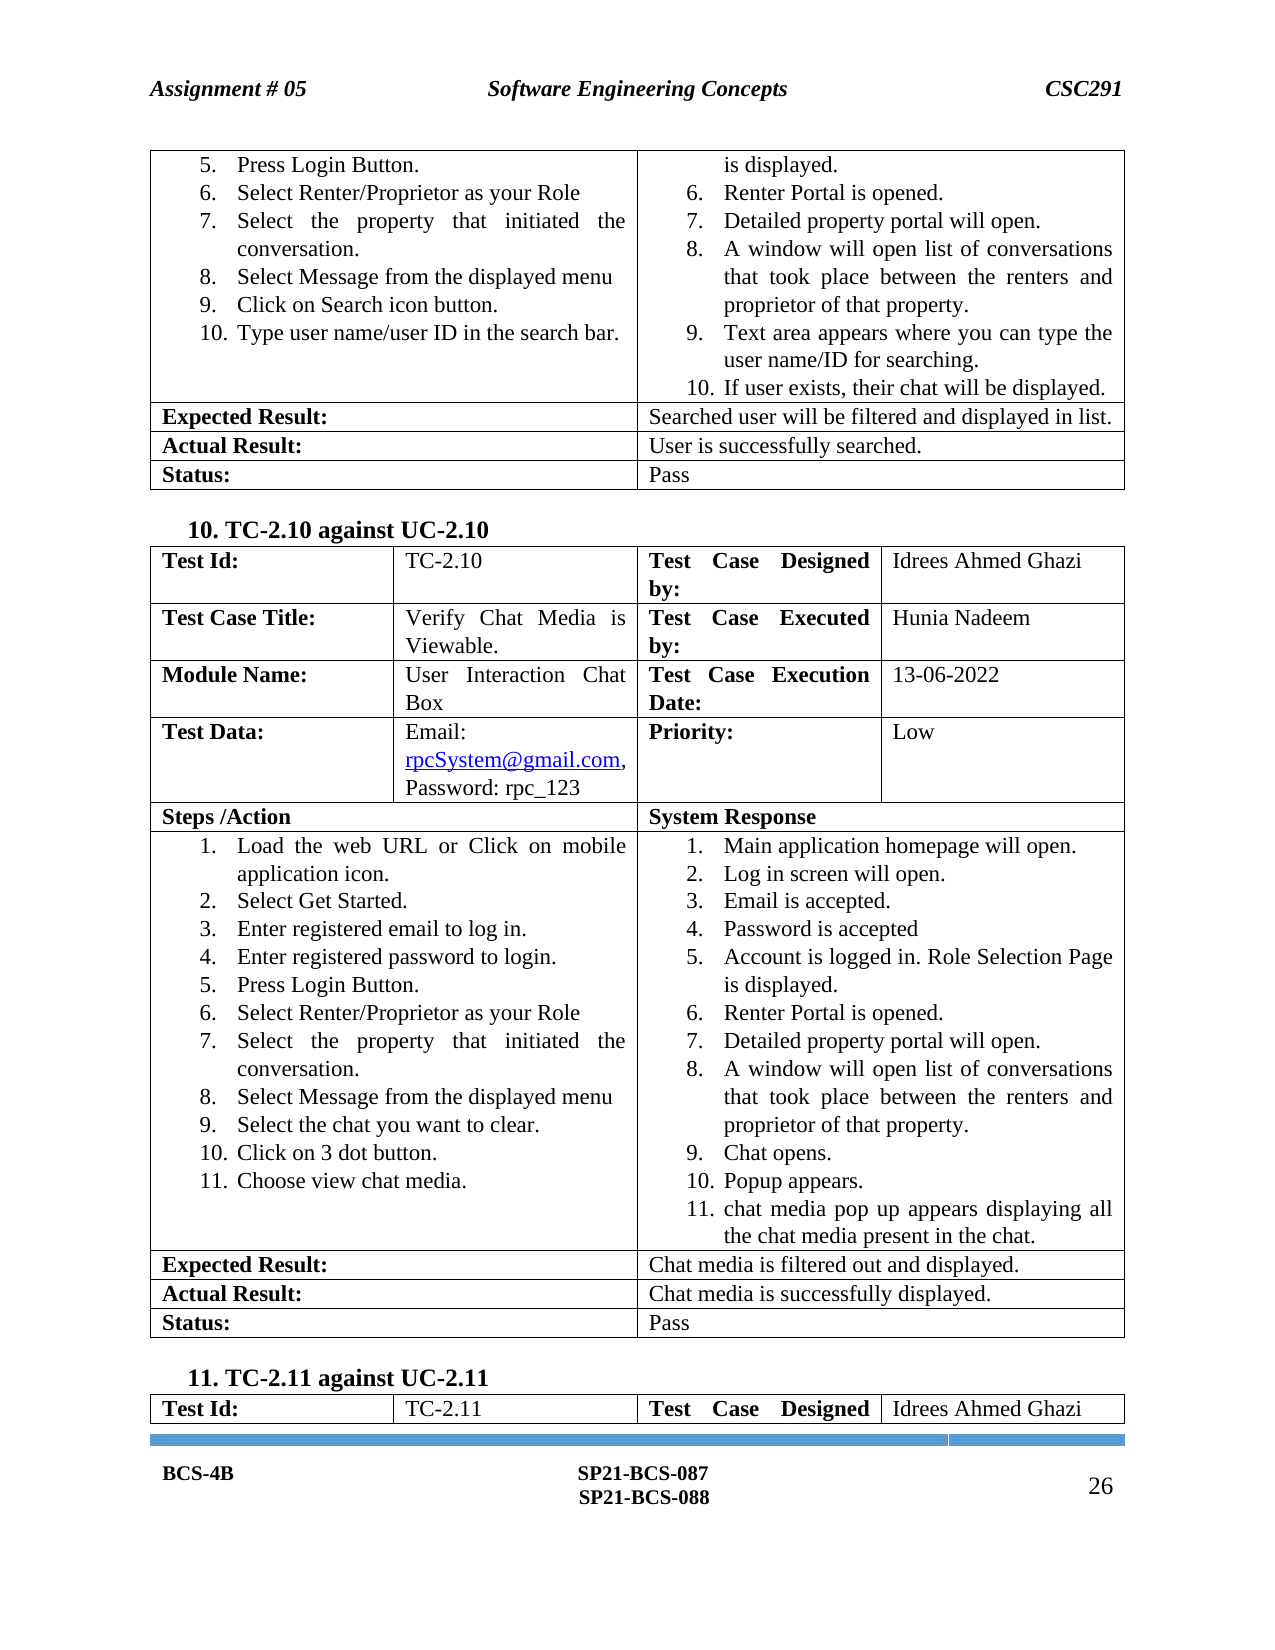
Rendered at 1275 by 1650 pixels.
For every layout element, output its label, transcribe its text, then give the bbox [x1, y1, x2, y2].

table_cell Searched user will be filtered and displayed in list. [638, 403, 1124, 431]
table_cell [638, 151, 1124, 402]
table_cell Actual Result: [151, 432, 637, 460]
table_cell Test Case Executed by: [638, 604, 881, 660]
table_cell Hunia Nadeem [882, 604, 1124, 660]
table_cell Load the web URL or Click on mobile application icon. Select Get Started. Enter registered email to log in. Enter registered password to login. Press Login Button. Select Renter/Proprietor as your Role Select the property that initiated the conversation. Select Message from the displayed menu Select the chat you want to clear. Click on 3 dot button. Choose view chat media. [151, 832, 637, 1250]
table_header Test Id: [151, 1395, 393, 1423]
table_cell Steps /Action [151, 803, 637, 831]
table_cell Pass [638, 461, 1124, 489]
table_header Idrees Ahmed Ghazi [882, 1395, 1124, 1423]
table_cell Expected Result: [151, 1251, 637, 1279]
table_cell Actual Result: [151, 1280, 637, 1308]
table_cell Test Case Title: [151, 604, 393, 660]
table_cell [151, 151, 637, 402]
table_cell Main application homepage will open. Log in screen will open. Email is accepted. Password is accepted Account is logged in. Role Selection Page is displayed. Renter Portal is opened. Detailed property portal will open. A window will open list of conversations that took place between the renters and proprietor of that property. Chat opens. Popup appears. chat media pop up appears displaying all the chat media present in the chat. [638, 832, 1124, 1250]
table_cell User Interaction Chat Box [394, 661, 637, 717]
table_cell User is successfully searched. [638, 432, 1124, 460]
table_header Test Case Designed by: [638, 547, 881, 603]
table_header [638, 1395, 881, 1423]
table_cell Chat media is filtered out and displayed. [638, 1251, 1124, 1279]
table_header TC-2.10 [394, 547, 637, 603]
table_cell 13-06-2022 [882, 661, 1124, 717]
table_cell Pass [638, 1309, 1124, 1337]
table_cell Email: rpcSystem@gmail.com, Password: rpc_123 [394, 718, 637, 802]
table_cell Test Case Execution Date: [638, 661, 881, 717]
table_cell System Response [638, 803, 1124, 831]
list TC-2.11 against UC-2.11 [187, 1363, 1125, 1392]
list TC-2.10 against UC-2.10 [187, 515, 1125, 544]
table_cell Verify Chat Media is Viewable. [394, 604, 637, 660]
table_cell Chat media is successfully displayed. [638, 1280, 1124, 1308]
table_header Test Id: [151, 547, 393, 603]
table_cell Priority: [638, 718, 881, 802]
table_cell Status: [151, 1309, 637, 1337]
table_cell Test Data: [151, 718, 393, 802]
table_cell Expected Result: [151, 403, 637, 431]
table_header Idrees Ahmed Ghazi [882, 547, 1124, 603]
table_cell Module Name: [151, 661, 393, 717]
table_header TC-2.11 [394, 1395, 637, 1423]
table_cell Status: [151, 461, 637, 489]
table_cell Low [882, 718, 1124, 802]
